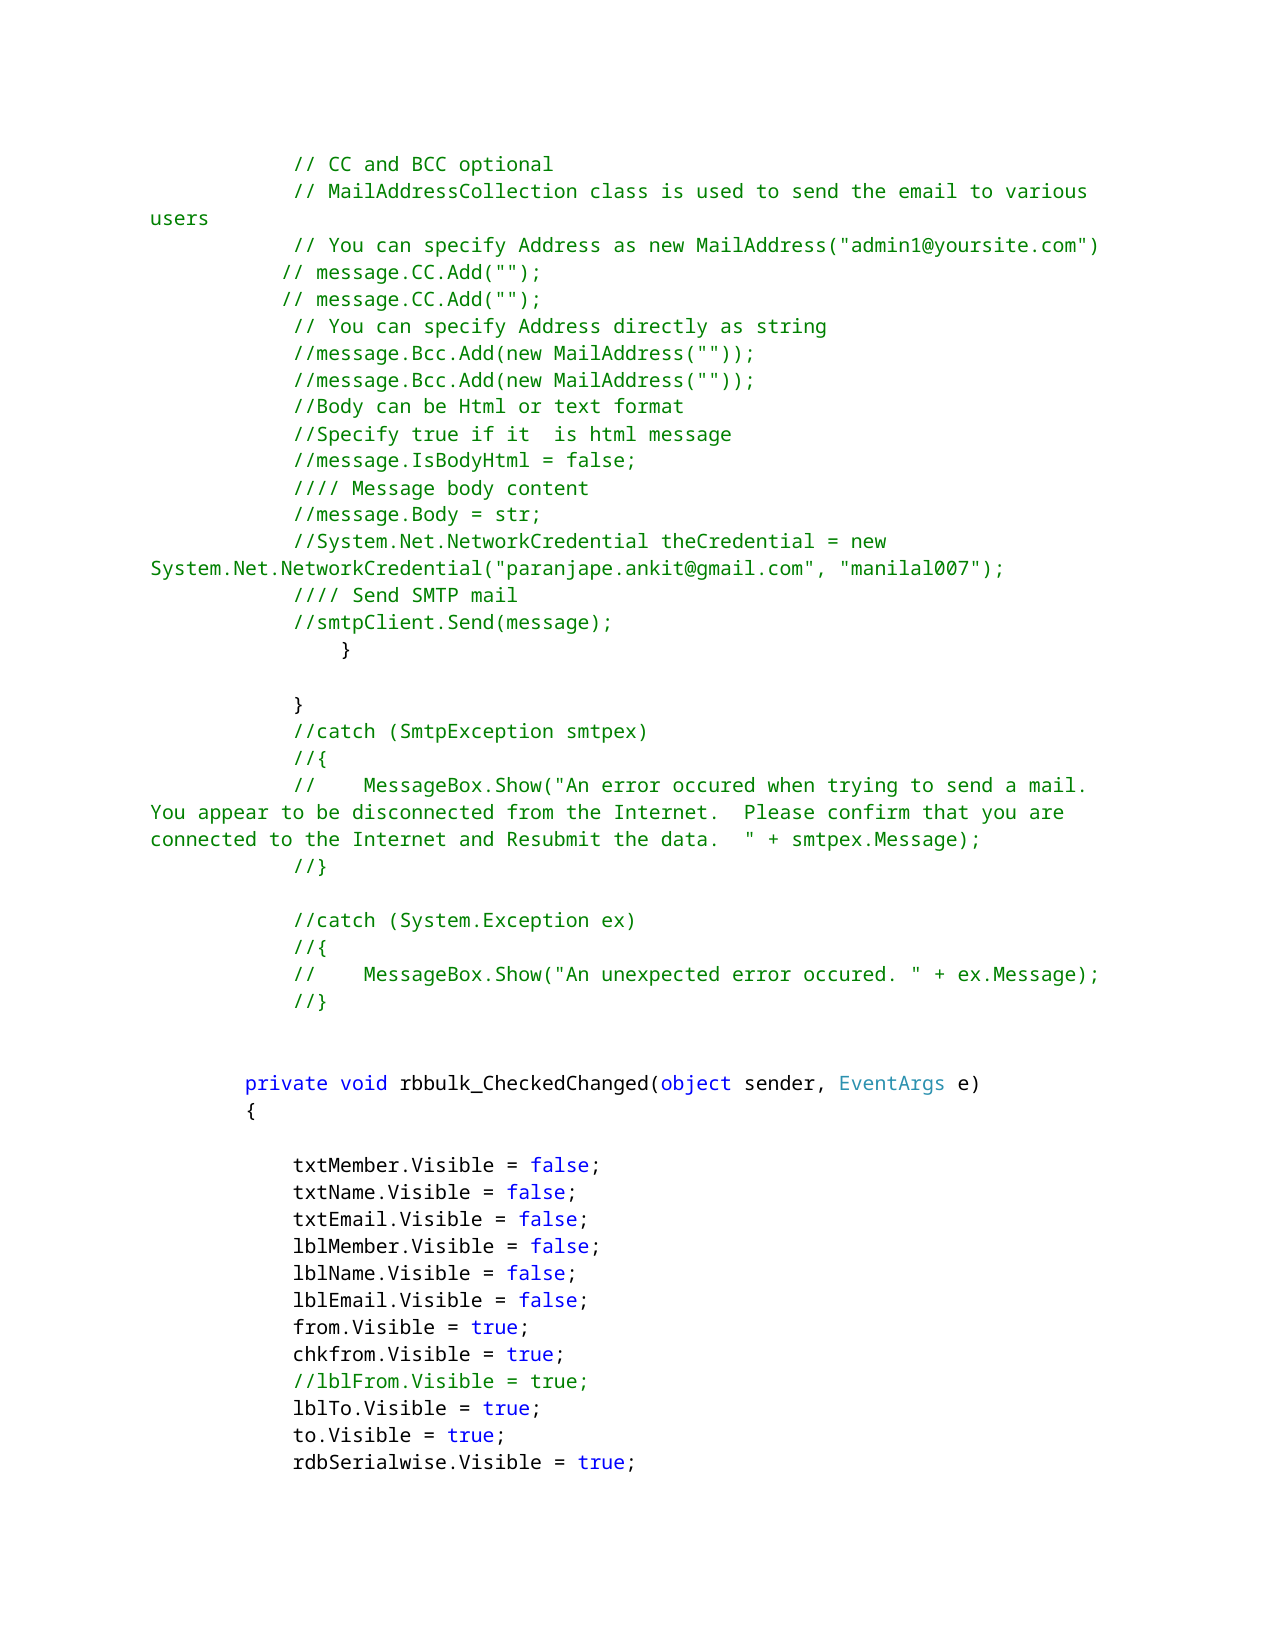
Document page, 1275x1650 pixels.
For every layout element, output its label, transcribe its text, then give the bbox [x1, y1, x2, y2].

text // CC and BCC optional [150, 150, 1125, 177]
text // You can specify Address as new MailAddress("admin1@yoursite.com") [150, 231, 1125, 258]
text //lblFrom.Visible = true; [150, 1367, 1125, 1394]
text //{ [150, 744, 1125, 772]
text //System.Net.NetworkCredential theCredential = new System.Net.NetworkCredential("paranjape.ankit@gmail.com", "manilal007"); [150, 528, 1125, 582]
text //message.IsBodyHtml = false; [150, 447, 1125, 474]
text lblName.Visible = false; [150, 1259, 1125, 1286]
text // MailAddressCollection class is used to send the email to various users [150, 177, 1125, 231]
text lblTo.Visible = true; [150, 1394, 1125, 1421]
text // MessageBox.Show("An unexpected error occured. " + ex.Message); [150, 960, 1125, 987]
text rdbSerialwise.Visible = true; [150, 1448, 1125, 1475]
text { [150, 1096, 1125, 1123]
text //smtpClient.Send(message); [150, 609, 1125, 636]
text lblEmail.Visible = false; [150, 1286, 1125, 1313]
text //message.Bcc.Add(new MailAddress("")); [150, 339, 1125, 366]
text chkfrom.Visible = true; [150, 1340, 1125, 1367]
text //} [150, 852, 1125, 879]
text private void rbbulk_CheckedChanged(object sender, EventArgs e) [150, 1069, 1125, 1096]
text to.Visible = true; [150, 1421, 1125, 1448]
text //// Message body content [150, 474, 1125, 501]
text //{ [150, 933, 1125, 960]
text //} [150, 987, 1125, 1014]
text lblMember.Visible = false; [150, 1232, 1125, 1259]
text txtName.Visible = false; [150, 1178, 1125, 1205]
text //catch (SmtpException smtpex) [150, 718, 1125, 744]
text txtEmail.Visible = false; [150, 1205, 1125, 1232]
text } [150, 691, 1125, 718]
text //catch (System.Exception ex) [150, 906, 1125, 933]
text // message.CC.Add(""); [150, 258, 1125, 285]
text //Specify true if it is html message [150, 420, 1125, 447]
text //message.Bcc.Add(new MailAddress("")); [150, 366, 1125, 393]
text //// Send SMTP mail [150, 582, 1125, 609]
text txtMember.Visible = false; [150, 1151, 1125, 1178]
text } [150, 636, 1125, 663]
text // You can specify Address directly as string [150, 312, 1125, 339]
text //message.Body = str; [150, 501, 1125, 528]
text // MessageBox.Show("An error occured when trying to send a mail. You appear to be disconnected from the Internet. Please confirm that you are connected to the Internet and Resubmit the data. " + smtpex.Message); [150, 772, 1125, 852]
text //Body can be Html or text format [150, 393, 1125, 420]
text from.Visible = true; [150, 1313, 1125, 1340]
text // message.CC.Add(""); [150, 285, 1125, 312]
